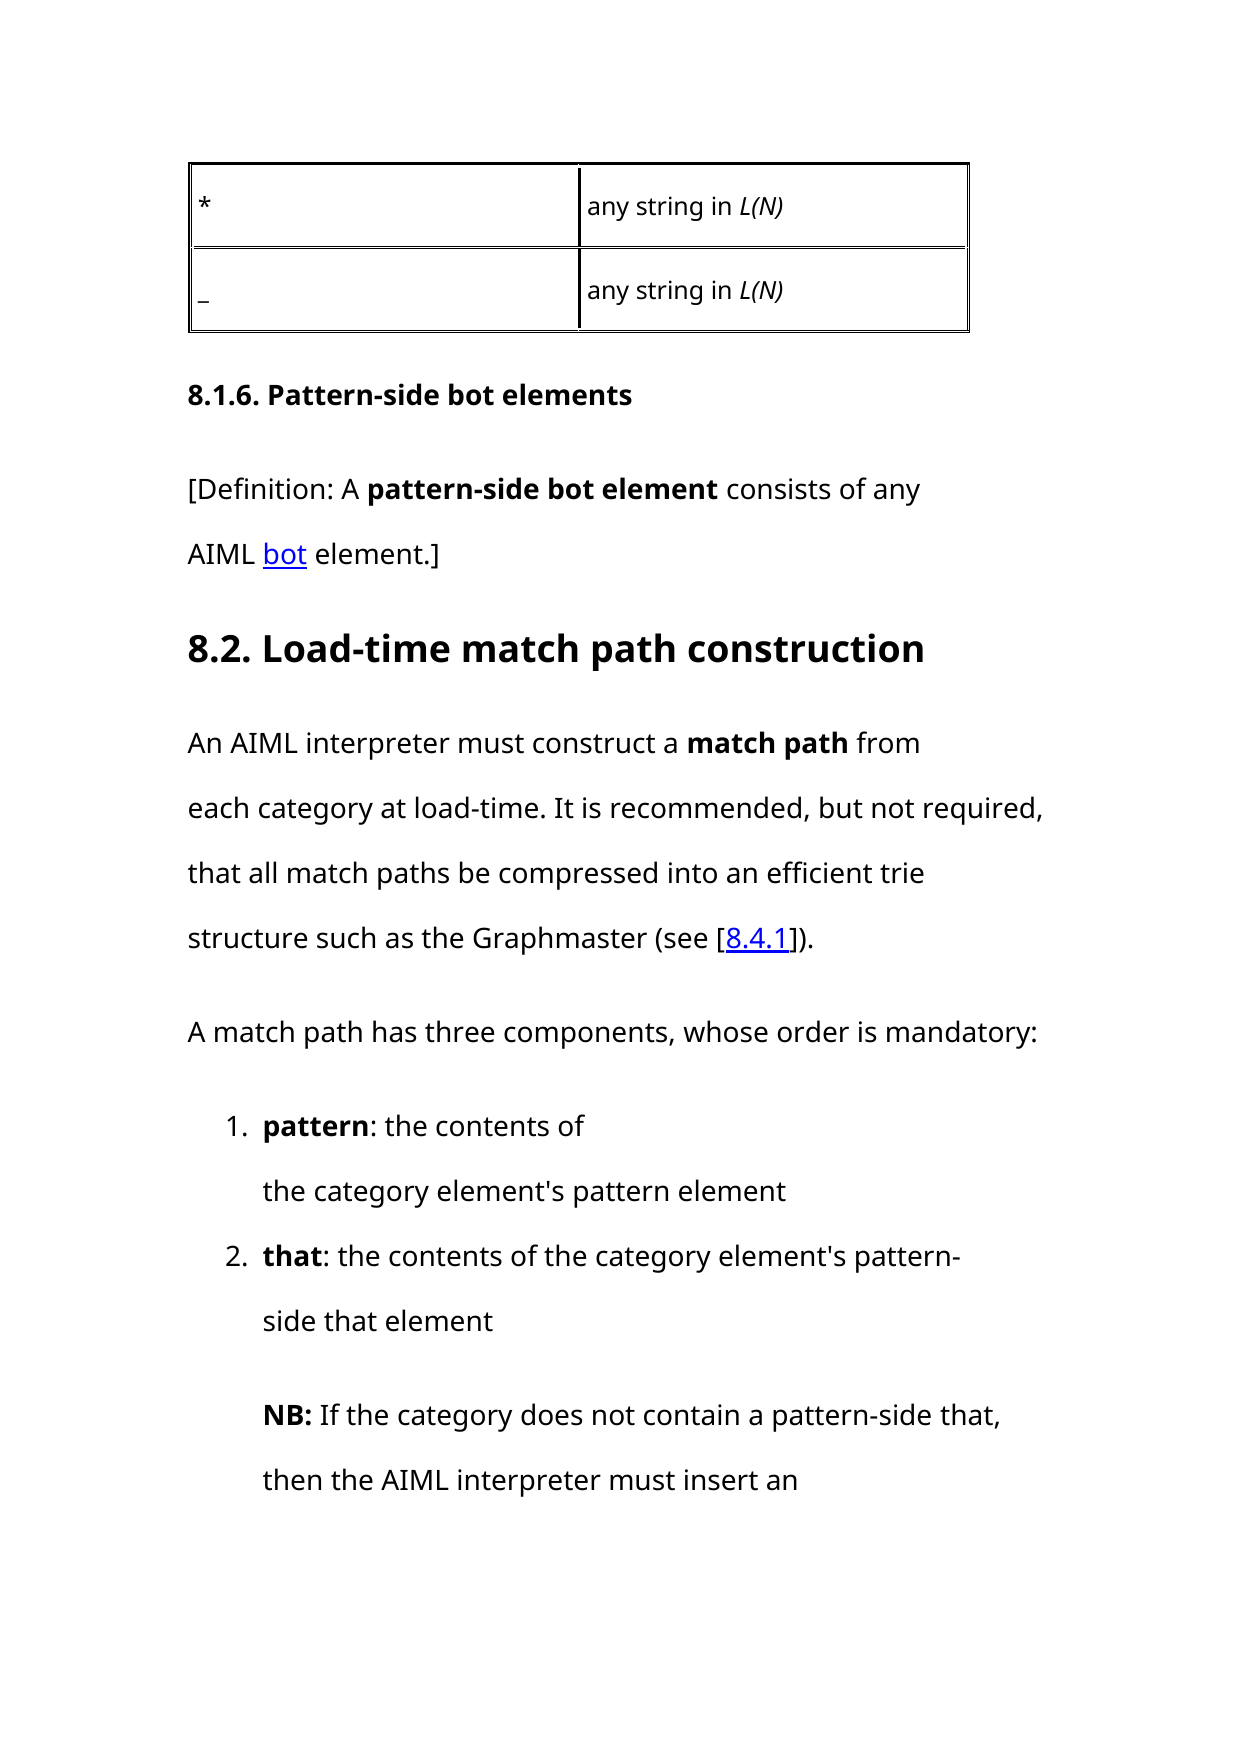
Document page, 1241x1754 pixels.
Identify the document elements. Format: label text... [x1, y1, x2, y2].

list pattern: the contents of the category element's pattern element [225, 1093, 1053, 1223]
table_cell * [192, 164, 579, 246]
text 8.2. Load-time match path construction [187, 615, 1053, 680]
table_cell any string in L(N) [579, 165, 967, 246]
text [Definition: A pattern-side bot element consists of any AIML bot element.] [187, 456, 1053, 586]
text A match path has three components, whose order is mandatory: [187, 999, 1053, 1064]
list that: the contents of the category element's pattern-side that element [225, 1223, 1053, 1353]
text 8.1.6. Pattern-side bot elements [187, 362, 1053, 427]
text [262, 1382, 1053, 1512]
table_cell any string in L(N) [579, 246, 968, 330]
table_cell _ [190, 246, 579, 330]
text An AIML interpreter must construct a match path from each category at load-time. It is recommended, but not required, that all match paths be compressed into an efficient trie structure such as the Graphmaster (see [8.4.1]). [187, 709, 1053, 969]
